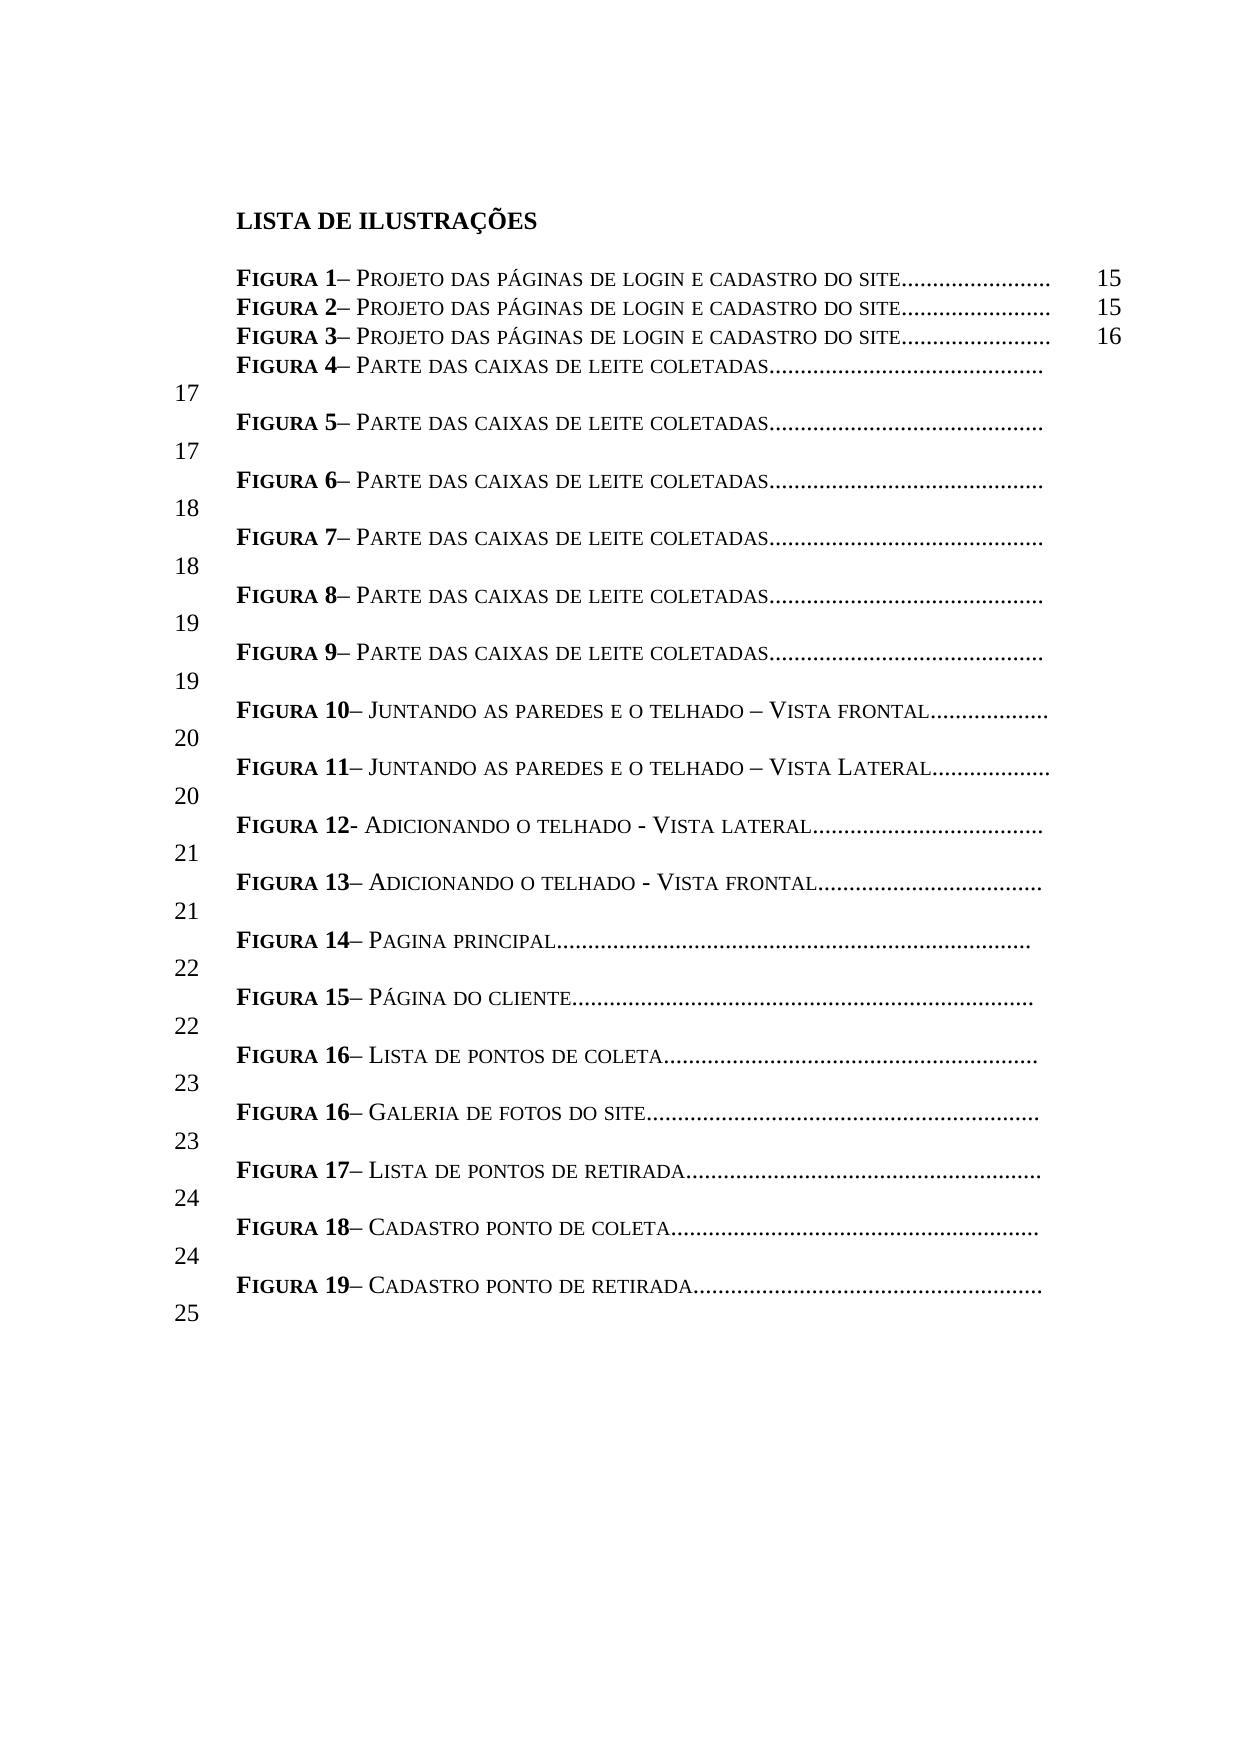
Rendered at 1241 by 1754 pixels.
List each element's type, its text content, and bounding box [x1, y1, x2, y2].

text Figura 16– Galeria de fotos do site............................................................... 23 [174, 1097, 1122, 1155]
text Figura 3– Projeto das páginas de login e cadastro do site........................ 16 [174, 321, 1122, 350]
text LISTA DE ILUSTRAÇÕES [174, 206, 1122, 235]
text Figura 10– Juntando as paredes e o telhado – Vista frontal................... 20 [174, 695, 1122, 752]
text Figura 2– Projeto das páginas de login e cadastro do site........................ 15 [174, 292, 1122, 321]
text Figura 11– Juntando as paredes e o telhado – Vista Lateral................... 20 [174, 752, 1122, 810]
text Figura 1– Projeto das páginas de login e cadastro do site........................ 15 [174, 263, 1122, 292]
text Figura 5– Parte das caixas de leite coletadas............................................ 17 [174, 407, 1122, 465]
text Figura 7– Parte das caixas de leite coletadas............................................ 18 [174, 522, 1122, 580]
text Figura 16– Lista de pontos de coleta............................................................ 23 [174, 1040, 1122, 1097]
text Figura 4– Parte das caixas de leite coletadas............................................ 17 [174, 350, 1122, 407]
text Figura 17– Lista de pontos de retirada......................................................... 24 [174, 1155, 1122, 1212]
text Figura 19– Cadastro ponto de retirada........................................................ 25 [174, 1270, 1122, 1327]
text Figura 12- Adicionando o telhado - Vista lateral..................................... 21 [174, 810, 1122, 867]
text Figura 9– Parte das caixas de leite coletadas............................................ 19 [174, 637, 1122, 695]
text Figura 15– Página do cliente.......................................................................... 22 [174, 982, 1122, 1040]
text Figura 18– Cadastro ponto de coleta........................................................... 24 [174, 1212, 1122, 1270]
text Figura 6– Parte das caixas de leite coletadas............................................ 18 [174, 465, 1122, 522]
text Figura 13– Adicionando o telhado - Vista frontal.................................... 21 [174, 867, 1122, 925]
text Figura 8– Parte das caixas de leite coletadas............................................ 19 [174, 580, 1122, 637]
text Figura 14– Pagina principal............................................................................ 22 [174, 925, 1122, 982]
